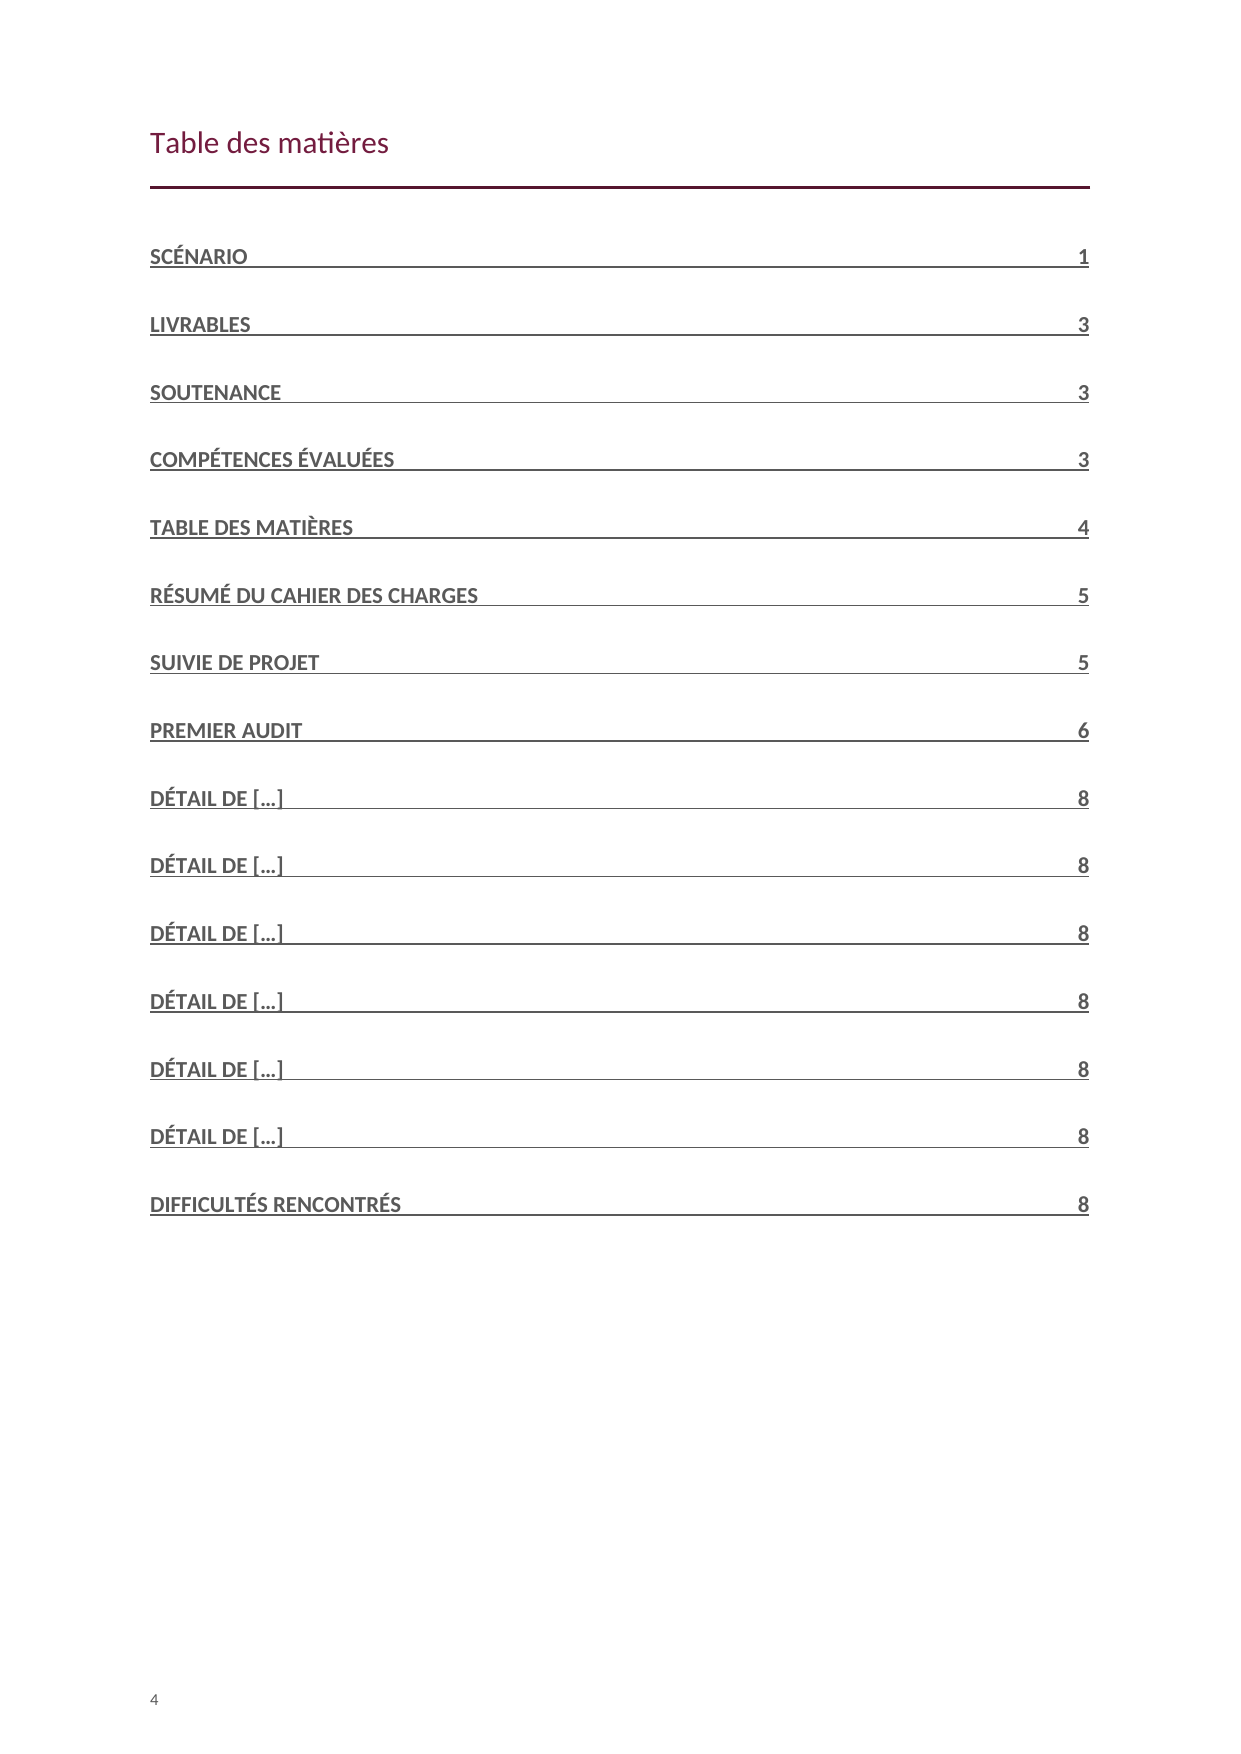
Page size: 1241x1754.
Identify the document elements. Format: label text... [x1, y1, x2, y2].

text Détail de […] 8 [150, 919, 1090, 947]
text Résumé du cahier des charges 5 [150, 581, 1090, 609]
text Difficultés rencontrés 8 [150, 1190, 1090, 1218]
text Soutenance 3 [150, 378, 1090, 406]
text Premier audit 6 [150, 716, 1090, 744]
text Détail de […] 8 [150, 852, 1090, 879]
text Livrables 3 [150, 310, 1090, 338]
subtitle Table des matières [150, 123, 1090, 186]
text Détail de […] 8 [150, 784, 1090, 812]
text Suivie de projet 5 [150, 648, 1090, 676]
text Scénario 1 [150, 242, 1090, 270]
text Compétences évaluées 3 [150, 445, 1090, 473]
text Détail de […] 8 [150, 1122, 1090, 1150]
text Table des matières 4 [150, 513, 1090, 541]
text Détail de […] 8 [150, 1055, 1090, 1083]
text Détail de […] 8 [150, 987, 1090, 1015]
